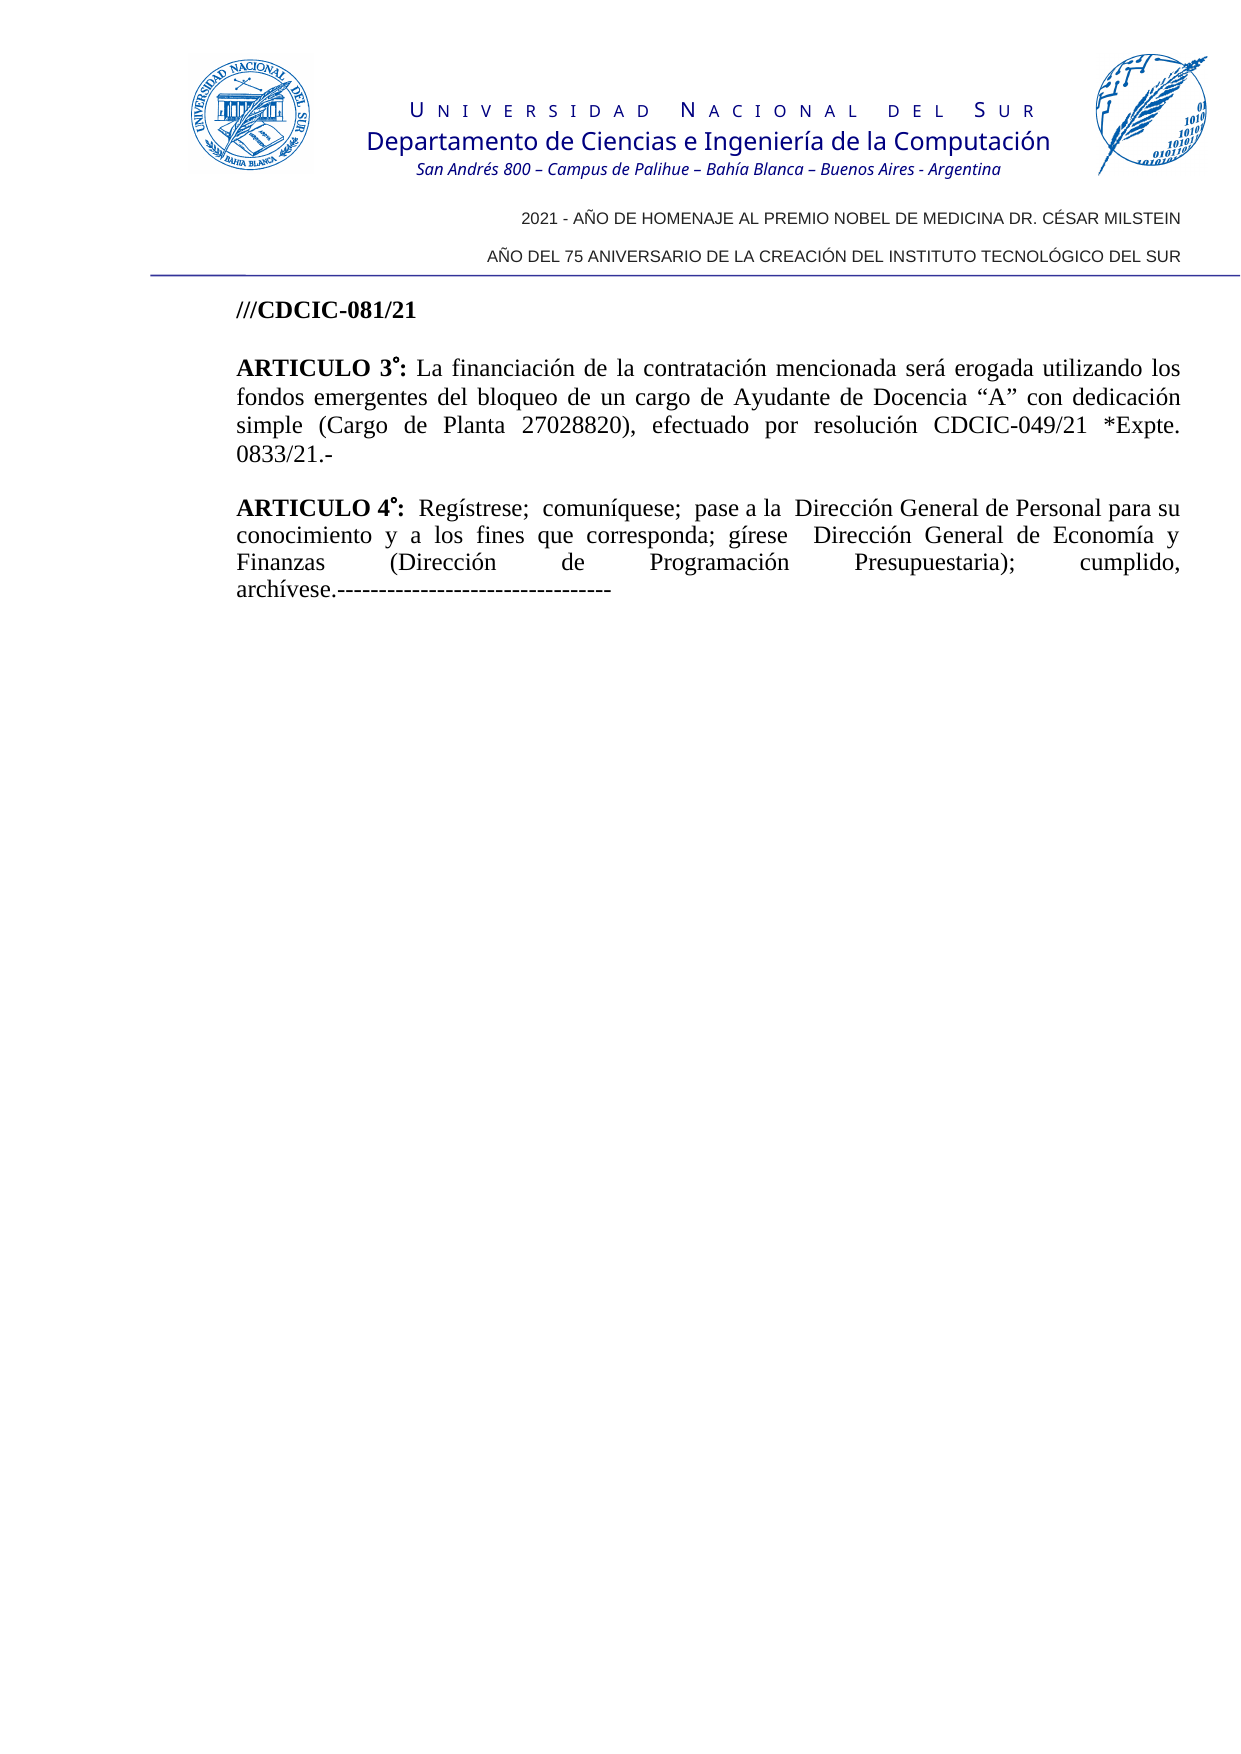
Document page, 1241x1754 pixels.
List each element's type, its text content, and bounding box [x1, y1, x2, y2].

text ARTICULO 4: Regístrese; comuníquese; pase a la Dirección General de Personal para su conocimiento y a los fines que corresponda; gírese Dirección General de Economía y Finanzas (Dirección de Programación Presupuestaria); cumplido, archívese.--------------------------------- [236, 495, 1181, 603]
picture [1095, 53, 1209, 176]
text ///CDCIC-081/21 [236, 295, 1181, 324]
picture [187, 53, 315, 174]
text ARTICULO 3: La financiación de la contratación mencionada será erogada utilizando los fondos emergentes del bloqueo de un cargo de Ayudante de Docencia “A” con dedicación simple (Cargo de Planta 27028820), efectuado por resolución CDCIC-049/21 *Expte. 0833/21.- [236, 353, 1181, 468]
